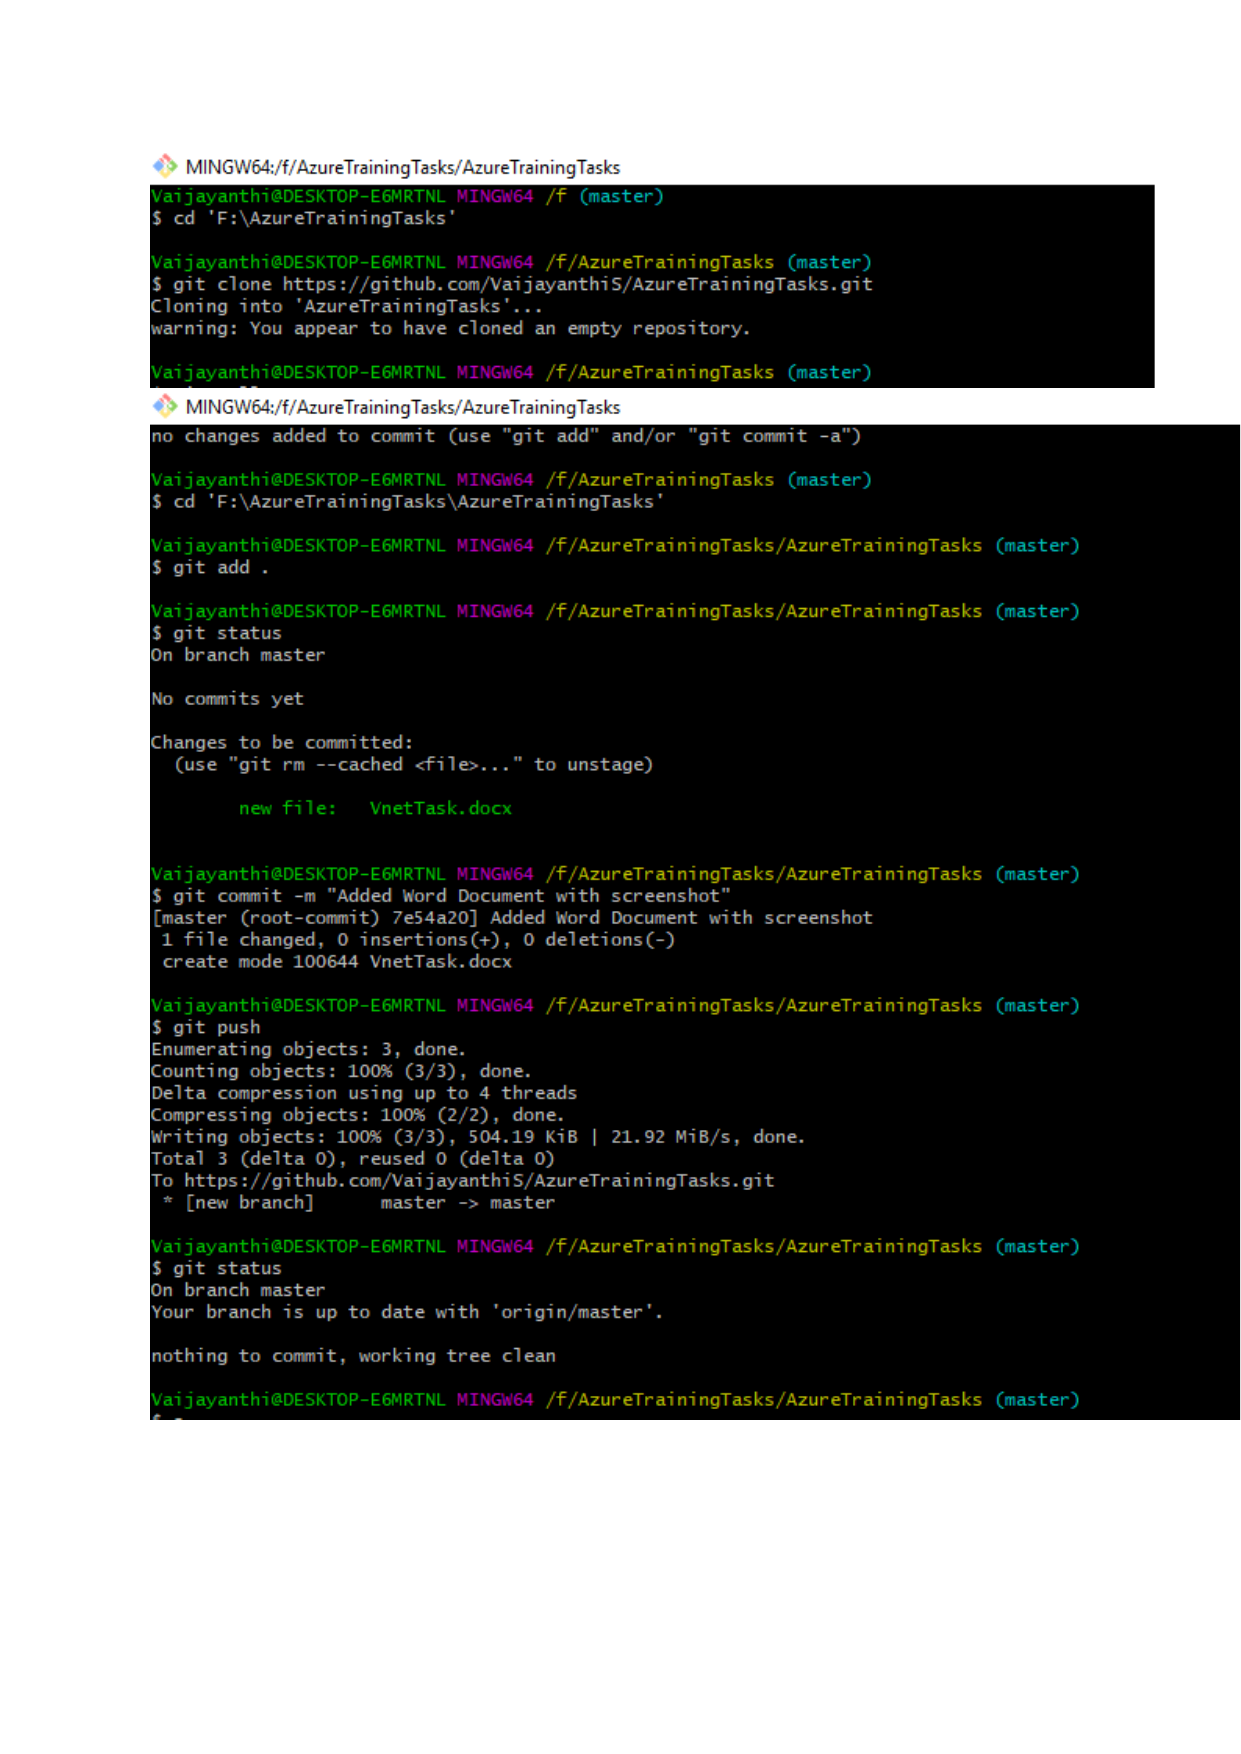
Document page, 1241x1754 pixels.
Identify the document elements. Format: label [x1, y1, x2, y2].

picture [150, 150, 1155, 388]
picture [150, 389, 1241, 1420]
